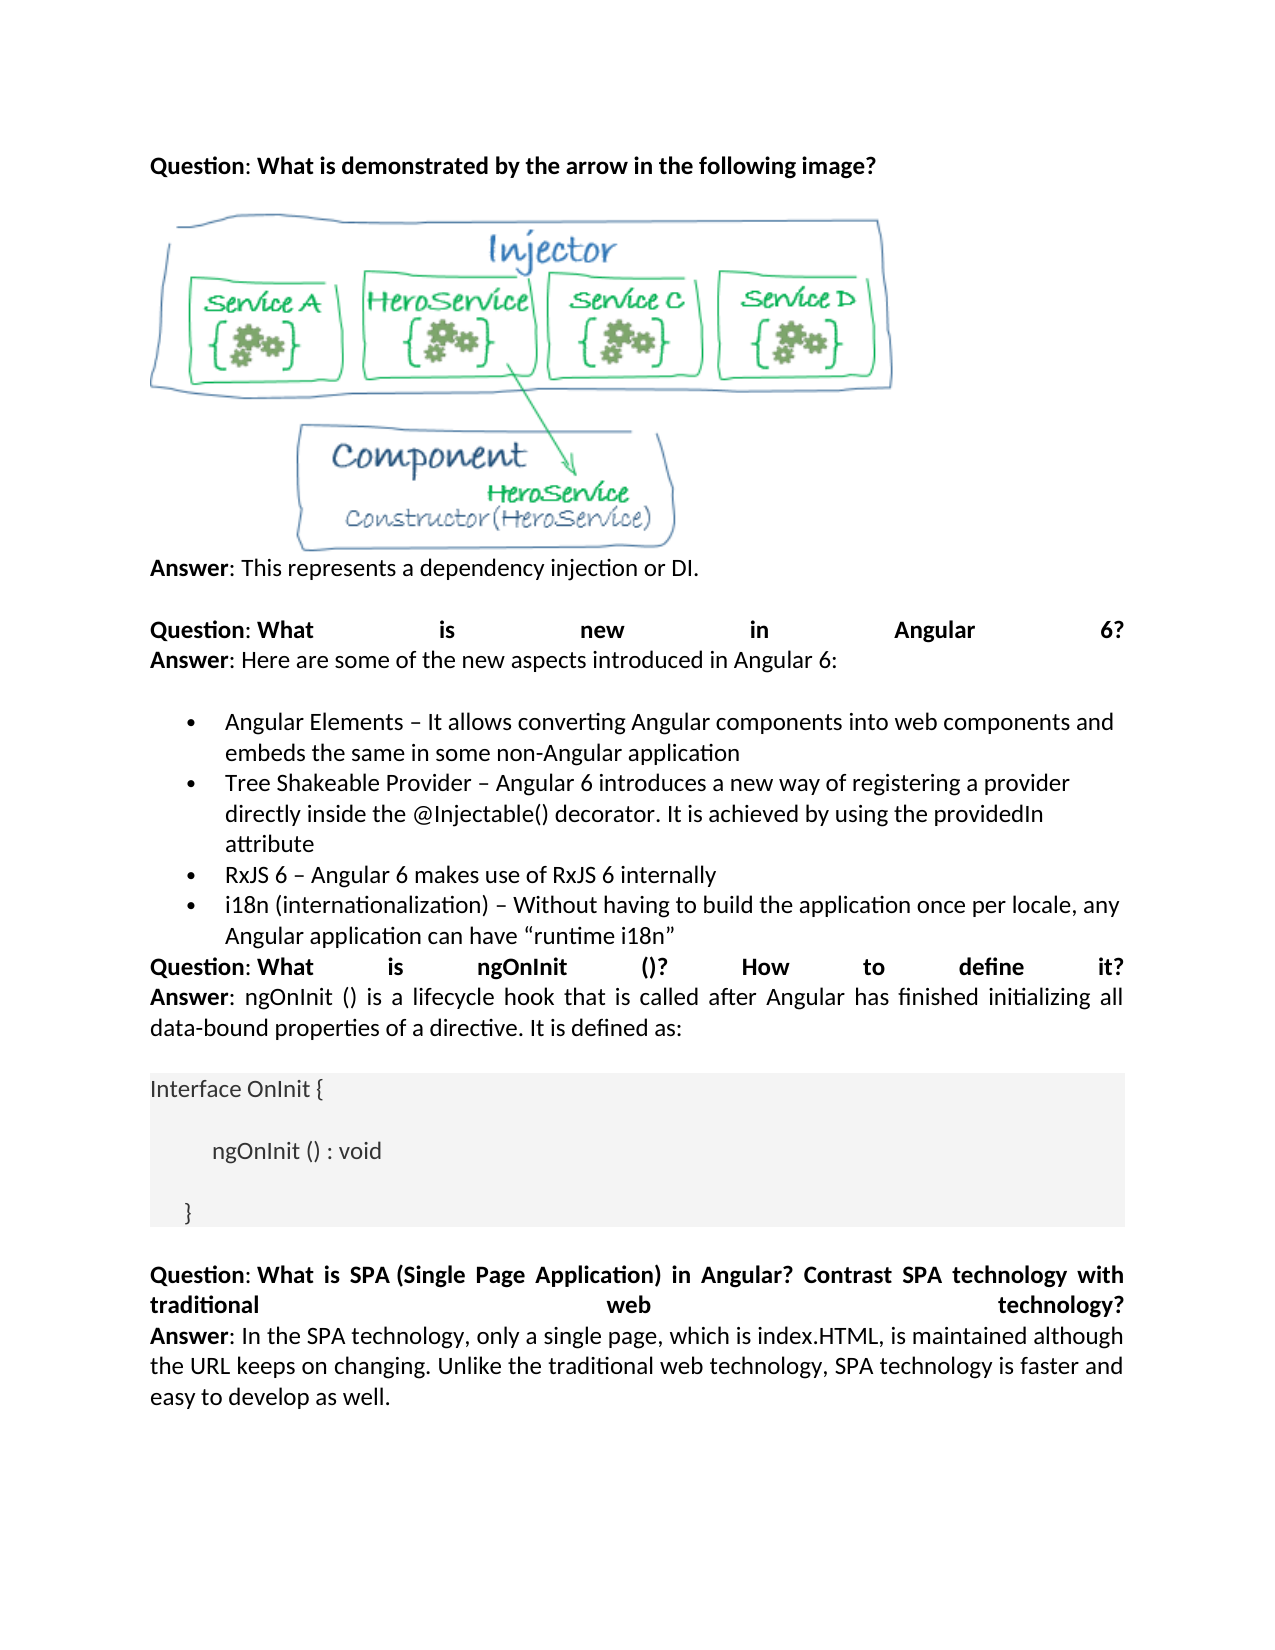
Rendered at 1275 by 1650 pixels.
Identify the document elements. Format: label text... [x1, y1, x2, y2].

list Angular Elements – It allows converting Angular components into web components and embeds the same in some non-Angular application [187, 706, 1125, 767]
text Question: What is SPA (Single Page Application) in Angular? Contrast SPA technology with traditional web technology? Answer: In the SPA technology, only a single page, which is index.HTML, is maintained although the URL keeps on changing. Unlike the traditional web technology, SPA technology is faster and easy to develop as well. [150, 1259, 1125, 1411]
list i18n (internationalization) – Without having to build the application once per locale, any Angular application can have “runtime i18n” [187, 889, 1125, 951]
text Question: What is ngOnInit ()? How to define it? Answer: ngOnInit () is a lifecycle hook that is called after Angular has finished initializing all data-bound properties of a directive. It is defined as: [150, 951, 1125, 1042]
text Interface OnInit { [150, 1073, 1125, 1104]
text Question: What is new in Angular 6? Answer: Here are some of the new aspects introduced in Angular 6: [150, 614, 1125, 675]
list RxJS 6 – Angular 6 makes use of RxJS 6 internally [187, 859, 1125, 889]
text } [150, 1197, 1125, 1227]
text Question: What is demonstrated by the arrow in the following image? [150, 150, 1125, 181]
list Tree Shakeable Provider – Angular 6 introduces a new way of registering a provider directly inside the @Injectable() decorator. It is achieved by using the providedIn attribute [187, 767, 1125, 859]
text ngOnInit () : void [150, 1135, 1125, 1166]
picture [150, 211, 899, 553]
